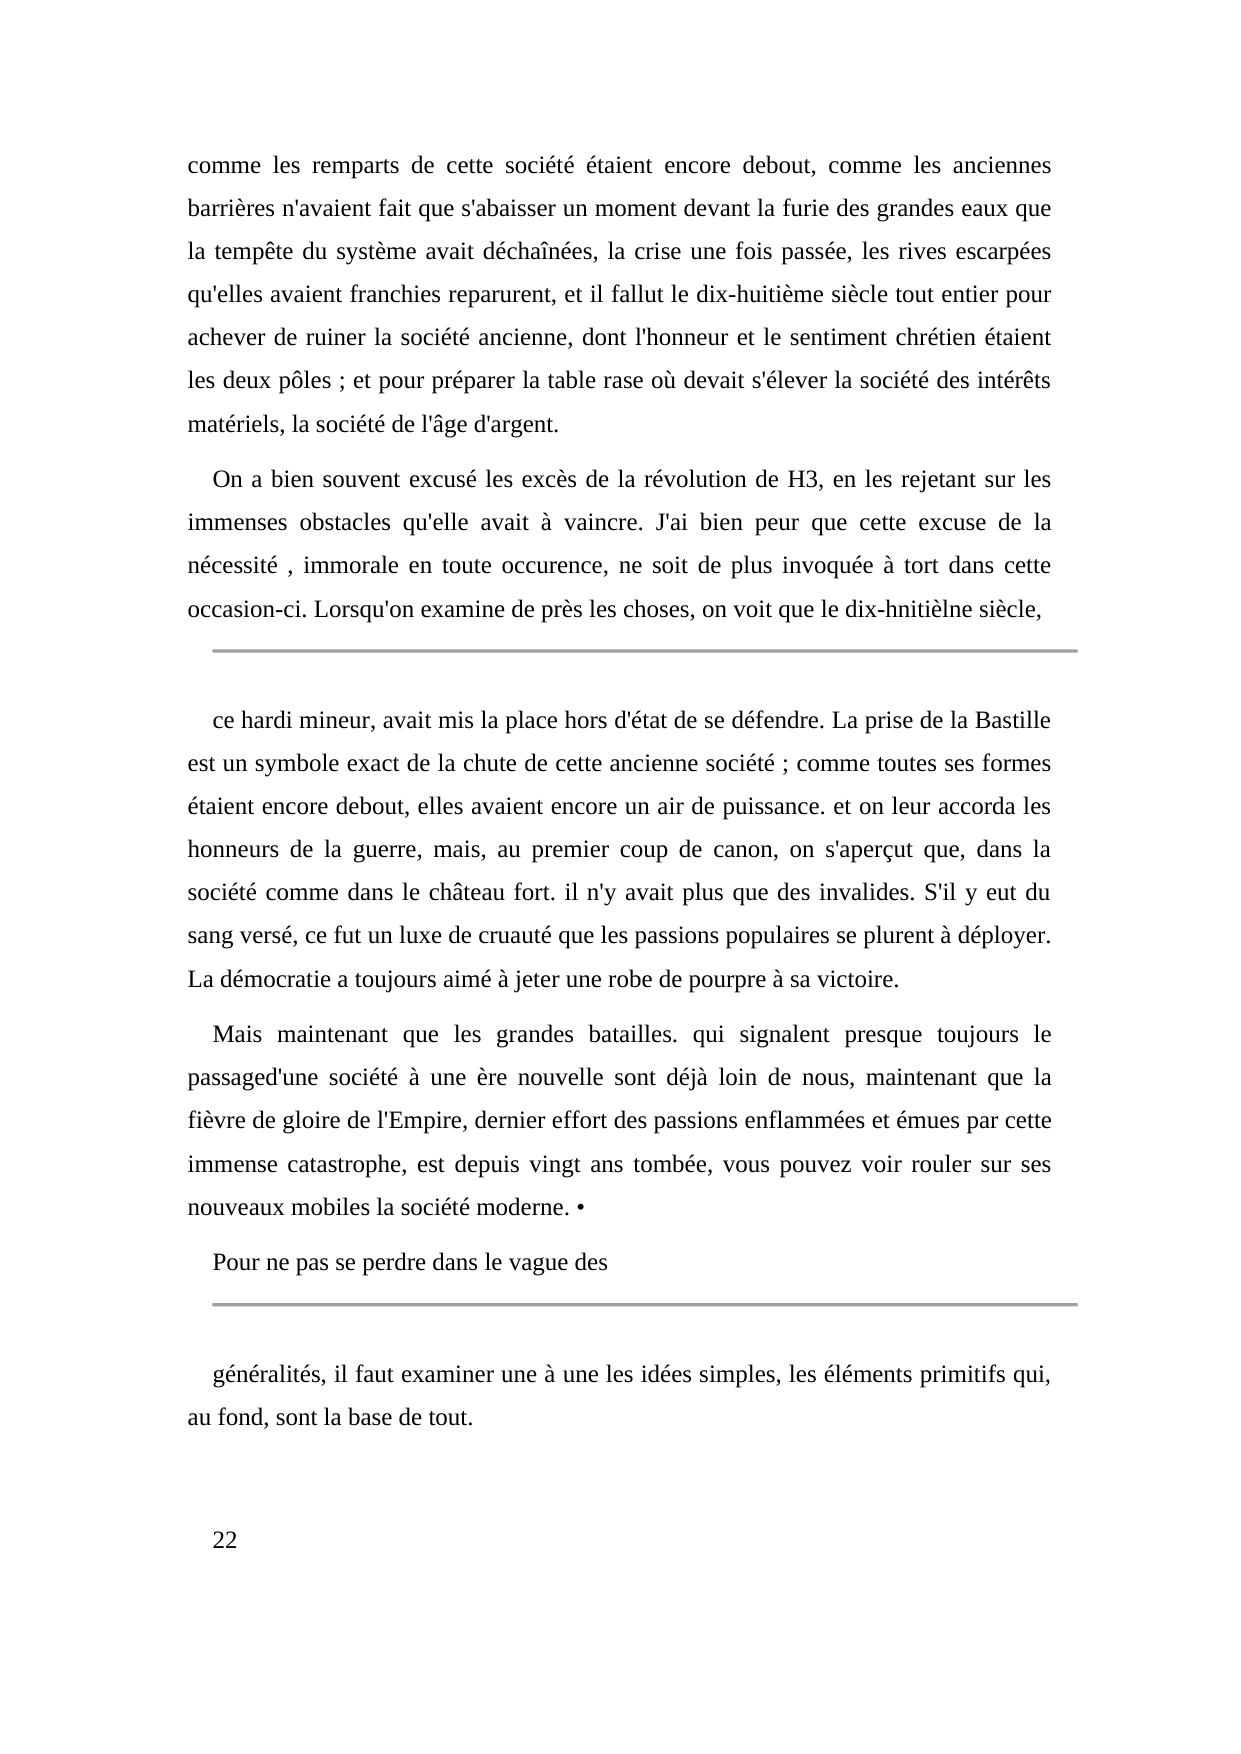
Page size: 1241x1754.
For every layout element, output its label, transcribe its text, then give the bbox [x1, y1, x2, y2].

text généralités, il faut examiner une à une les idées simples, les éléments primitifs qui, au fond, sont la base de tout. [187, 1359, 1053, 1431]
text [187, 150, 1053, 437]
text Pour ne pas se perdre dans le vague des [187, 1247, 1053, 1276]
text Mais maintenant que les grandes batailles. qui signalent presque toujours le passaged'une société à une ère nouvelle sont déjà loin de nous, maintenant que la fièvre de gloire de l'Empire, dernier effort des passions enflammées et émues par cette immense catastrophe, est depuis vingt ans tombée, vous pouvez voir rouler sur ses nouveaux mobiles la société moderne. • [187, 1019, 1053, 1221]
text ce hardi mineur, avait mis la place hors d'état de se défendre. La prise de la Bastille est un symbole exact de la chute de cette ancienne société ; comme toutes ses formes étaient encore debout, elles avaient encore un air de puissance. et on leur accorda les honneurs de la guerre, mais, au premier coup de canon, on s'aperçut que, dans la société comme dans le château fort. il n'y avait plus que des invalides. S'il y eut du sang versé, ce fut un luxe de cruauté que les passions populaires se plurent à déployer. La démocratie a toujours aimé à jeter une robe de pourpre à sa victoire. [187, 705, 1053, 992]
text On a bien souvent excusé les excès de la révolution de H3, en les rejetant sur les immenses obstacles qu'elle avait à vaincre. J'ai bien peur que cette excuse de la nécessité , immorale en toute occurence, ne soit de plus invoquée à tort dans cette occasion-ci. Lorsqu'on examine de près les choses, on voit que le dix-hnitièlne siècle, [187, 464, 1053, 622]
